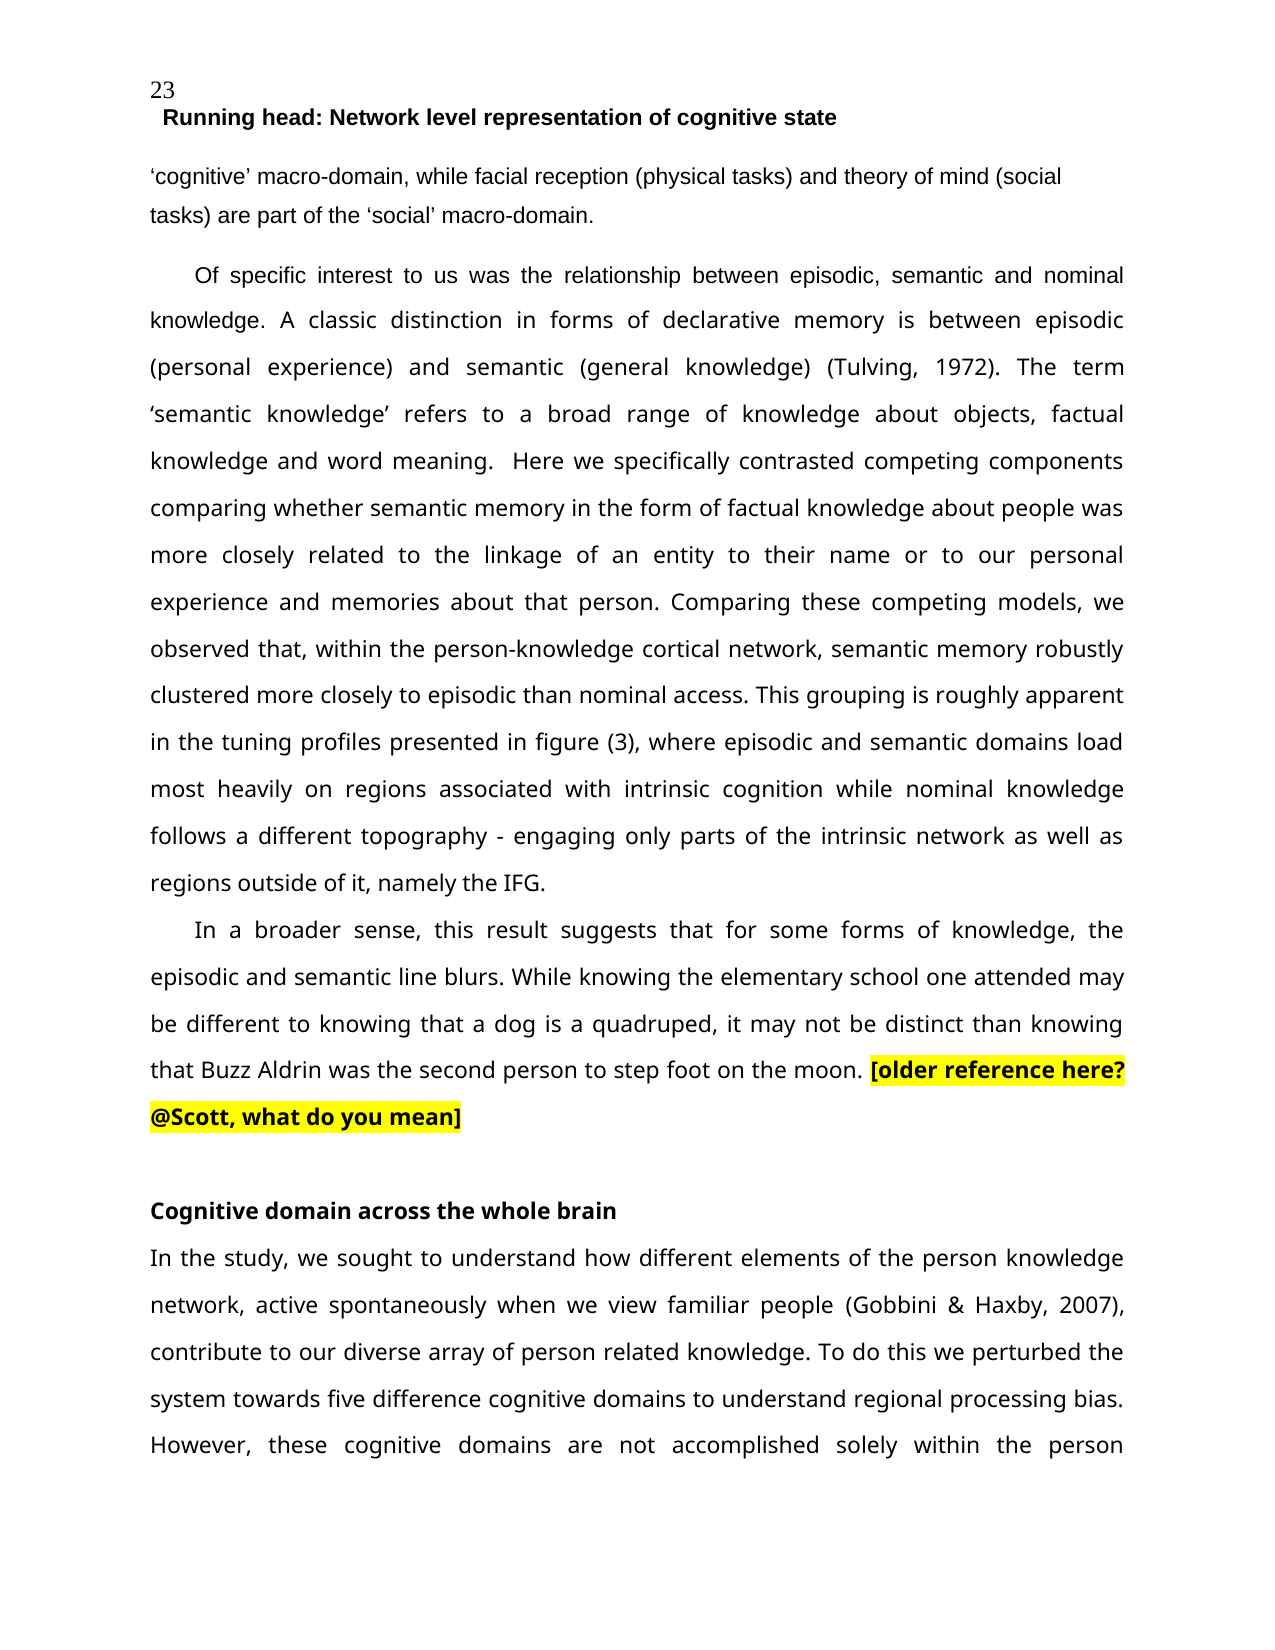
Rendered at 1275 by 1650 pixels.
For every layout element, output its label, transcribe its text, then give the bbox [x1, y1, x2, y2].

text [150, 1242, 1125, 1461]
text Cognitive domain across the whole brain [150, 1195, 1125, 1226]
text Of specific interest to us was the relationship between episodic, semantic and nominal knowledge. A classic distinction in forms of declarative memory is between episodic (personal experience) and semantic (general knowledge) (Tulving, 1972). The term ‘semantic knowledge’ refers to a broad range of knowledge about objects, factual knowledge and word meaning. Here we specifically contrasted competing components comparing whether semantic memory in the form of factual knowledge about people was more closely related to the linkage of an entity to their name or to our personal experience and memories about that person. Comparing these competing models, we observed that, within the person-knowledge cortical network, semantic memory robustly clustered more closely to episodic than nominal access. This grouping is roughly apparent in the tuning profiles presented in figure (3), where episodic and semantic domains load most heavily on regions associated with intrinsic cognition while nominal knowledge follows a different topography - engaging only parts of the intrinsic network as well as regions outside of it, namely the IFG. [150, 262, 1125, 898]
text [150, 163, 1125, 228]
text In a broader sense, this result suggests that for some forms of knowledge, the episodic and semantic line blurs. While knowing the elementary school one attended may be different to knowing that a dog is a quadruped, it may not be distinct than knowing that Buzz Aldrin was the second person to step foot on the moon. [older reference here? @Scott, what do you mean] [150, 914, 1125, 1133]
